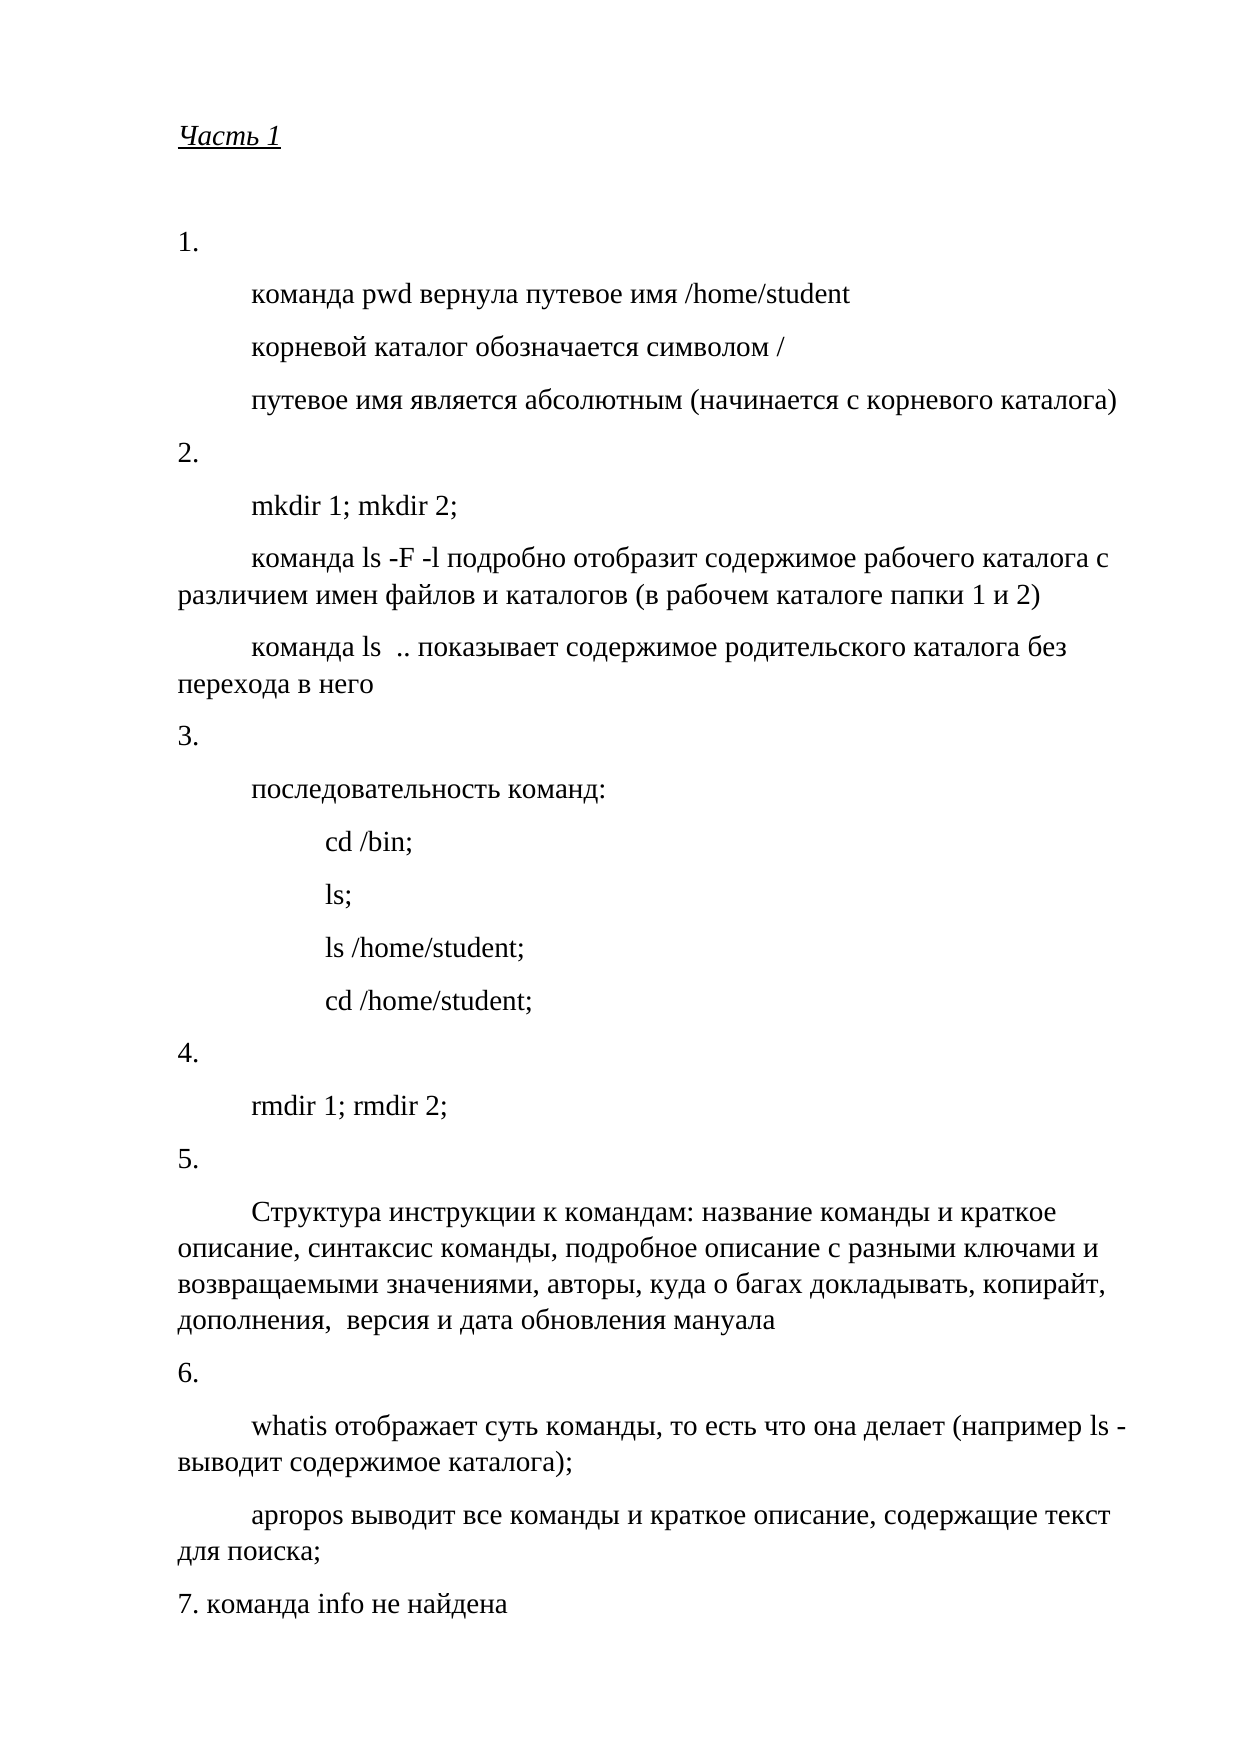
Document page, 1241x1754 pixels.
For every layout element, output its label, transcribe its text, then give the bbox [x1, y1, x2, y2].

text apropos выводит все команды и краткое описание, содержащие текст для поиска; [177, 1497, 1152, 1567]
text путевое имя является абсолютным (начинается с корневого каталога) [177, 382, 1152, 416]
text mkdir 1; mkdir 2; [177, 488, 1152, 521]
text 4. [177, 1035, 1152, 1069]
text 2. [177, 435, 1152, 468]
text 7. команда info не найдена [177, 1586, 1152, 1619]
text ls; [251, 877, 1152, 911]
text команда pwd вернула путевое имя /home/student [177, 277, 1152, 310]
text 3. [177, 718, 1152, 752]
text ls /home/student; [251, 930, 1152, 963]
text rmdir 1; rmdir 2; [177, 1088, 1152, 1122]
text cd /home/student; [251, 983, 1152, 1016]
text Часть 1 [177, 118, 1152, 152]
text команда ls -F -l подробно отобразит содержимое рабочего каталога с различием имен файлов и каталогов (в рабочем каталоге папки 1 и 2) [177, 541, 1152, 610]
text cd /bin; [251, 824, 1152, 858]
text 6. [177, 1355, 1152, 1389]
text корневой каталог обозначается символом / [177, 329, 1152, 363]
text whatis отображает суть команды, то есть что она делает (например ls - выводит содержимое каталога); [177, 1408, 1152, 1478]
text 5. [177, 1141, 1152, 1174]
text Структура инструкции к командам: название команды и краткое описание, синтаксис команды, подробное описание с разными ключами и возвращаемыми значениями, авторы, куда о багах докладывать, копирайт, дополнения, версия и дата обновления мануала [177, 1194, 1152, 1336]
text 1. [177, 224, 1152, 257]
text команда ls .. показывает содержимое родительского каталога без перехода в него [177, 629, 1152, 699]
text последовательность команд: [177, 771, 1152, 805]
